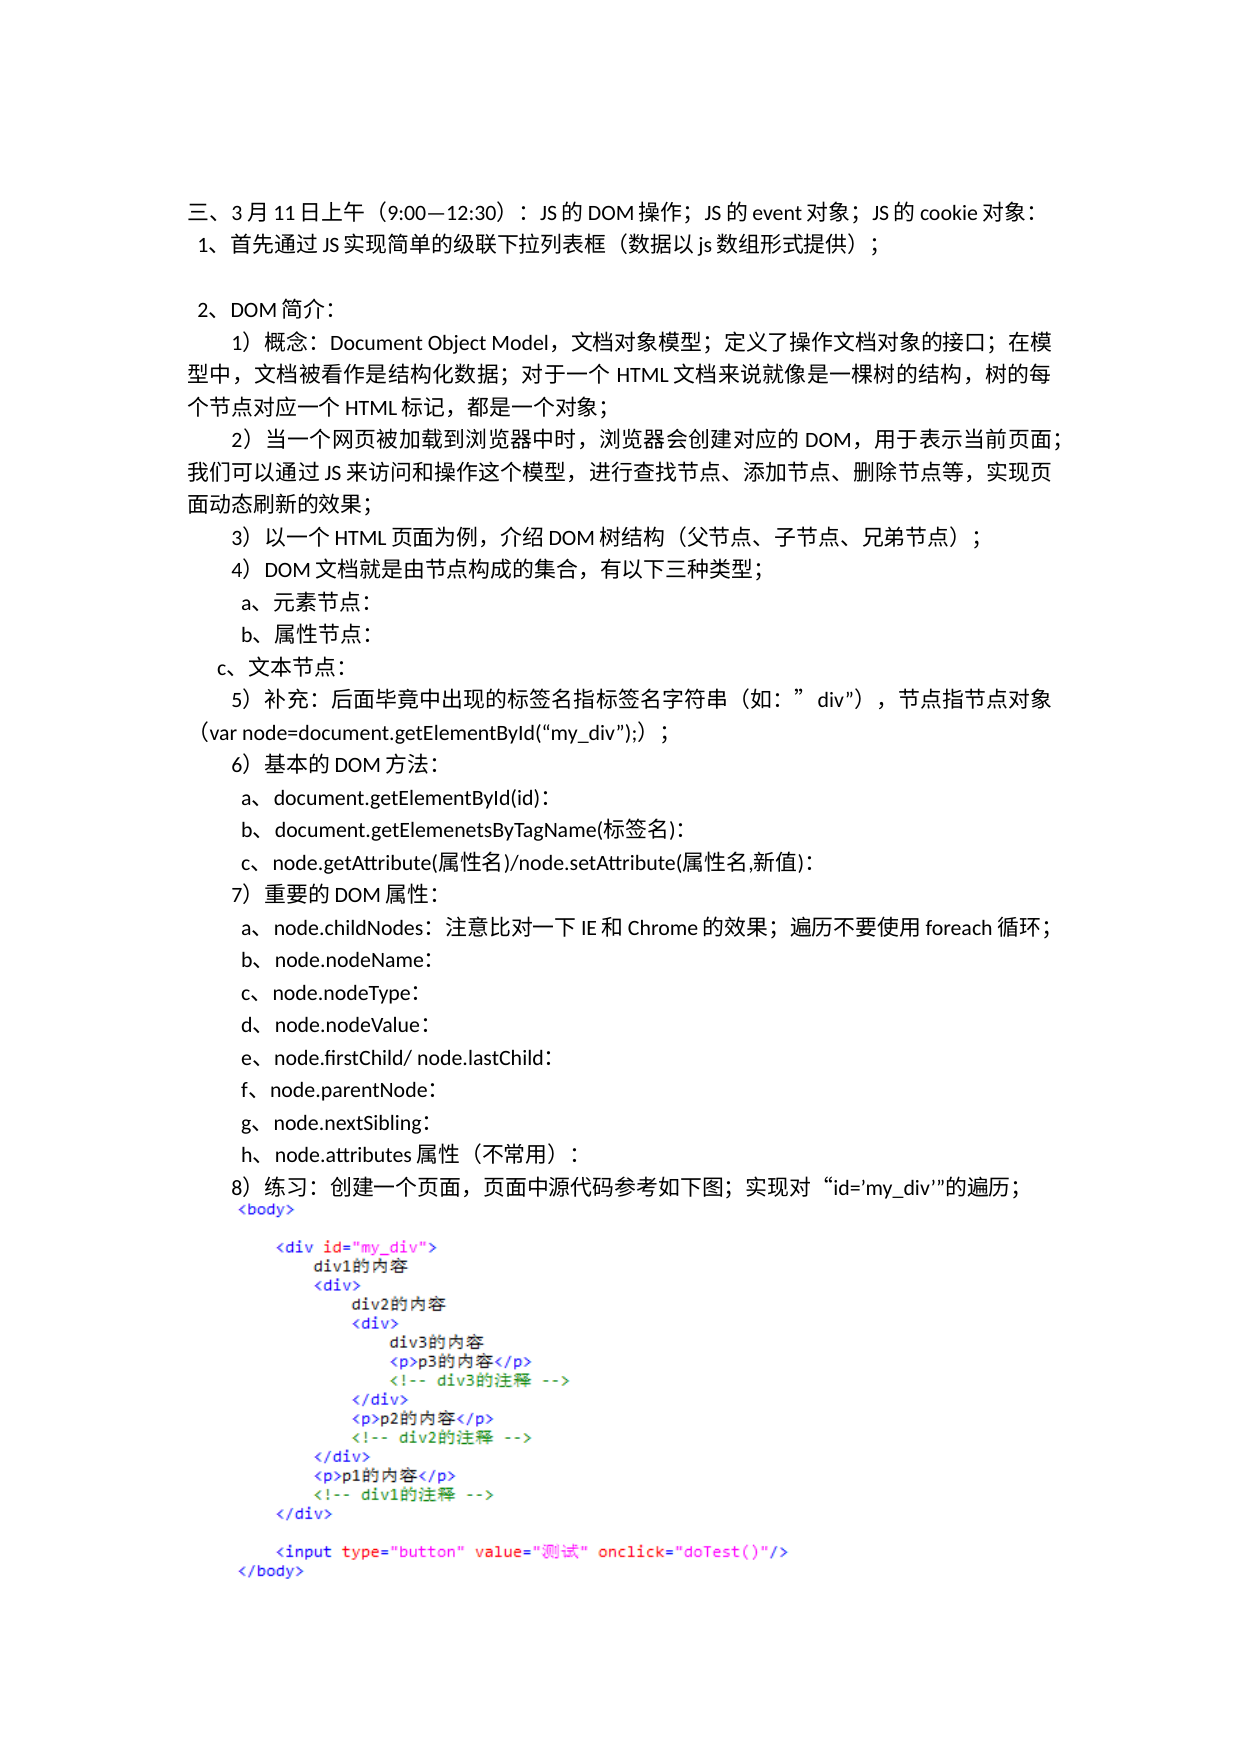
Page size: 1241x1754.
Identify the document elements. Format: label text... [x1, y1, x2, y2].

text a、元素节点： [187, 584, 1053, 617]
picture [231, 1202, 806, 1583]
text c、node.getAttribute(属性名)/node.setAttribute(属性名,新值)： [187, 844, 1053, 877]
text 三、3月11日上午（9:00—12:30）：JS的DOM操作；JS的event对象；JS的cookie对象： [187, 194, 1053, 227]
text 2、DOM简介： [187, 292, 1053, 324]
text e、node.firstChild/ node.lastChild： [187, 1039, 1053, 1072]
text c、文本节点： [187, 649, 1053, 682]
text c、node.nodeType： [187, 974, 1053, 1007]
text a、document.getElementById(id)： [187, 779, 1053, 812]
text 7）重要的DOM属性： [187, 877, 1053, 909]
text 5）补充：后面毕竟中出现的标签名指标签名字符串（如：”div”），节点指节点对象（var node=document.getElementById(“my_div”);）； [187, 682, 1053, 747]
text 3）以一个HTML页面为例，介绍DOM树结构（父节点、子节点、兄弟节点）； [187, 519, 1053, 552]
text 2）当一个网页被加载到浏览器中时，浏览器会创建对应的DOM，用于表示当前页面；我们可以通过JS来访问和操作这个模型，进行查找节点、添加节点、删除节点等，实现页面动态刷新的效果； [187, 422, 1053, 519]
text a、node.childNodes：注意比对一下IE和Chrome的效果；遍历不要使用foreach循环； [187, 909, 1053, 942]
text 8）练习：创建一个页面，页面中源代码参考如下图；实现对“id=’my_div’”的遍历； [187, 1169, 1053, 1202]
text 6）基本的DOM方法： [187, 747, 1053, 779]
text 1、首先通过JS实现简单的级联下拉列表框（数据以js数组形式提供）； [187, 227, 1053, 259]
text g、node.nextSibling： [187, 1104, 1053, 1137]
text d、node.nodeValue： [187, 1007, 1053, 1039]
text f、node.parentNode： [187, 1072, 1053, 1104]
text 4）DOM文档就是由节点构成的集合，有以下三种类型； [187, 552, 1053, 584]
text b、document.getElemenetsByTagName(标签名)： [187, 812, 1053, 844]
text b、属性节点： [187, 617, 1053, 649]
text h、node.attributes属性（不常用）： [187, 1137, 1053, 1169]
text 1）概念：Document Object Model，文档对象模型；定义了操作文档对象的接口；在模型中，文档被看作是结构化数据；对于一个HTML文档来说就像是一棵树的结构，树的每个节点对应一个HTML标记，都是一个对象； [187, 324, 1053, 422]
text b、node.nodeName： [187, 942, 1053, 974]
